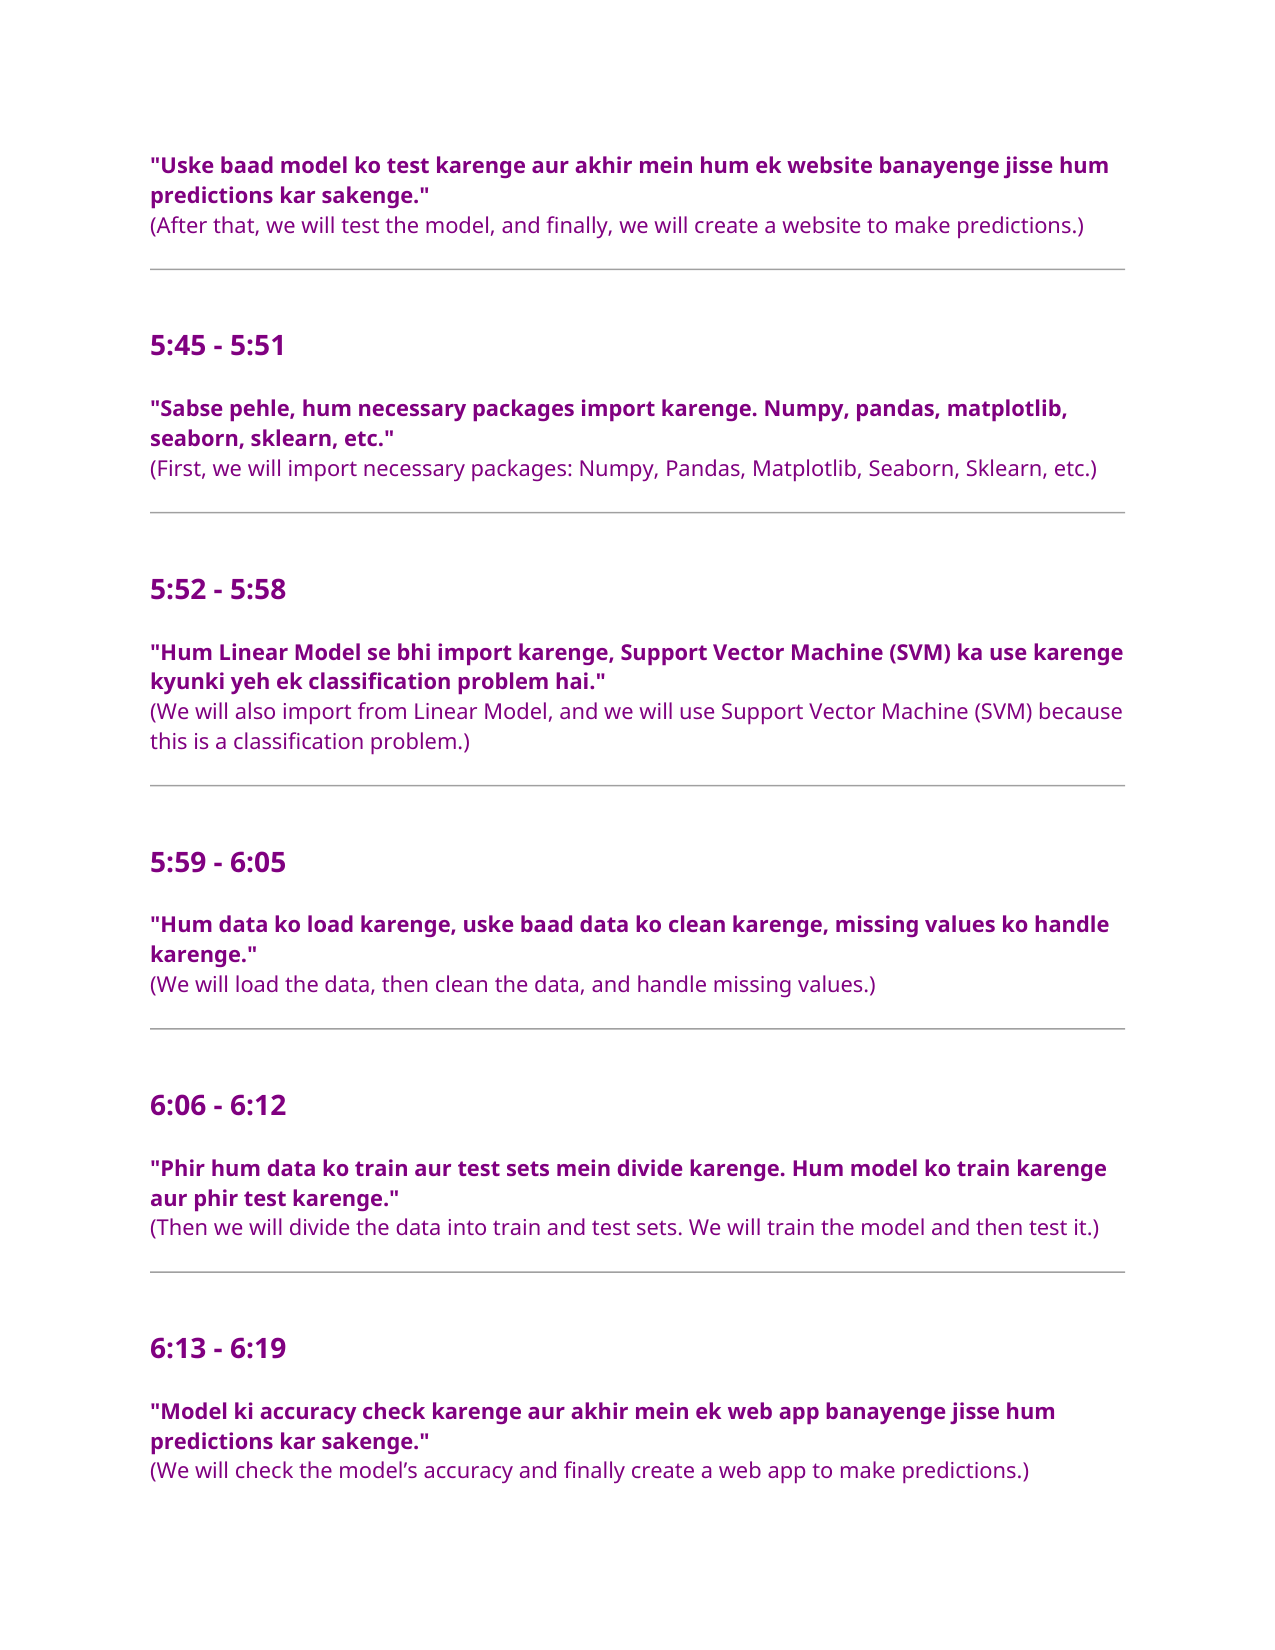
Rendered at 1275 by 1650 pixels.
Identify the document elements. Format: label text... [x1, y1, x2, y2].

text "Sabse pehle, hum necessary packages import karenge. Numpy, pandas, matplotlib, seaborn, sklearn, etc." (First, we will import necessary packages: Numpy, Pandas, Matplotlib, Seaborn, Sklearn, etc.) [150, 393, 1125, 483]
text "Hum data ko load karenge, uske baad data ko clean karenge, missing values ko handle karenge." (We will load the data, then clean the data, and handle missing values.) [150, 909, 1125, 999]
text "Uske baad model ko test karenge aur akhir mein hum ek website banayenge jisse hum predictions kar sakenge." (After that, we will test the model, and finally, we will create a website to make predictions.) [150, 150, 1125, 239]
text 5:45 - 5:51 [150, 326, 1125, 364]
text "Hum Linear Model se bhi import karenge, Support Vector Machine (SVM) ka use karenge kyunki yeh ek classification problem hai." (We will also import from Linear Model, and we will use Support Vector Machine (SVM) because this is a classification problem.) [150, 636, 1125, 756]
text 6:06 - 6:12 [150, 1085, 1125, 1123]
text 6:13 - 6:19 [150, 1328, 1125, 1367]
text 5:59 - 6:05 [150, 842, 1125, 880]
text 5:52 - 5:58 [150, 569, 1125, 607]
text "Phir hum data ko train aur test sets mein divide karenge. Hum model ko train karenge aur phir test karenge." (Then we will divide the data into train and test sets. We will train the model and then test it.) [150, 1153, 1125, 1242]
text "Model ki accuracy check karenge aur akhir mein ek web app banayenge jisse hum predictions kar sakenge." (We will check the model’s accuracy and finally create a web app to make predictions.) [150, 1396, 1125, 1485]
